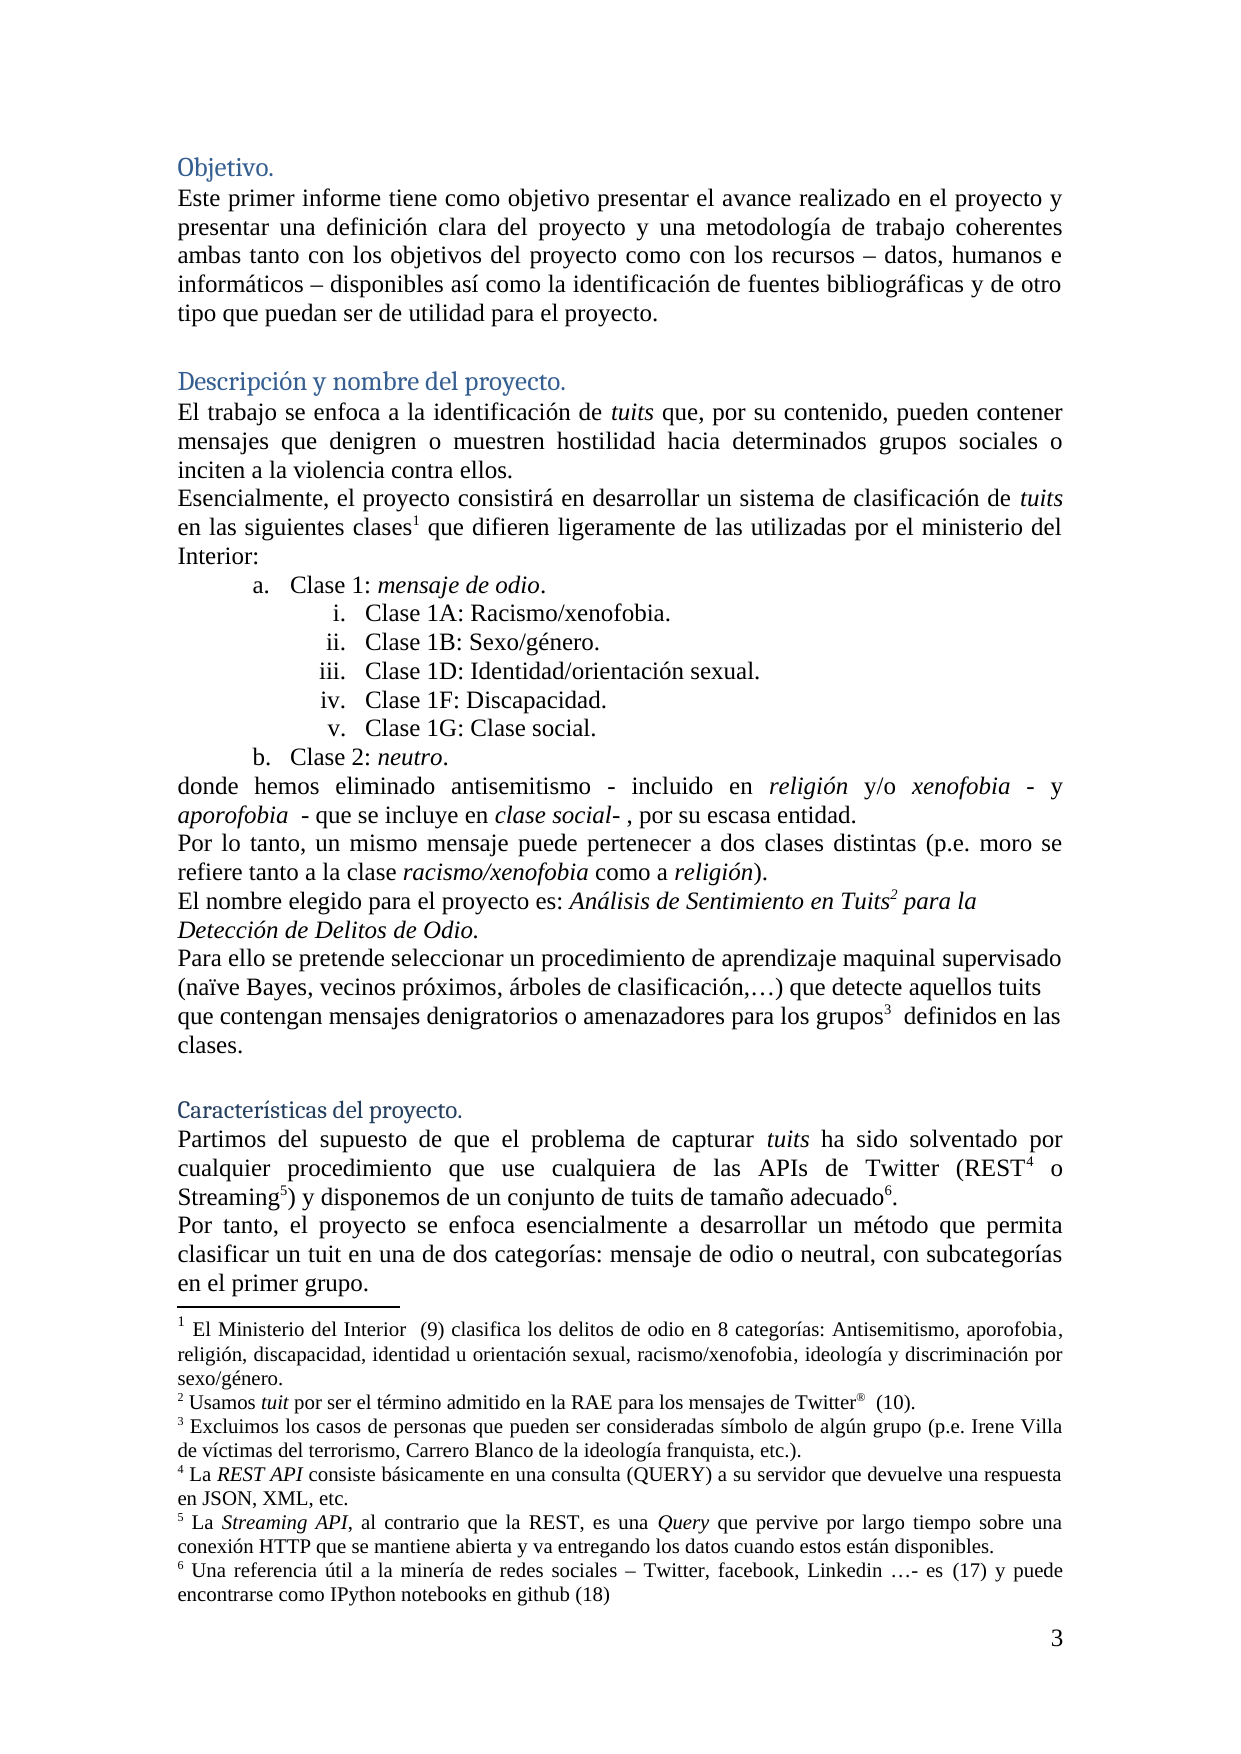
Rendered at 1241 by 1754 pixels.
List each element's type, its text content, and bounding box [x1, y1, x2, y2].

text El nombre elegido para el proyecto es: Análisis de Sentimiento en Tuits para la Detección de Delitos de Odio. [177, 886, 1063, 943]
text El trabajo se enfoca a la identificación de tuits que, por su contenido, pueden contener mensajes que denigren o muestren hostilidad hacia determinados grupos sociales o inciten a la violencia contra ellos. [177, 397, 1063, 483]
list Clase 1D: Identidad/orientación sexual. [346, 656, 1063, 685]
text Partimos del supuesto de que el problema de capturar tuits ha sido solventado por cualquier procedimiento que use cualquiera de las APIs de Twitter (REST o Streaming) y disponemos de un conjunto de tuits de tamaño adecuado. [177, 1124, 1063, 1211]
text Por lo tanto, un mismo mensaje puede pertenecer a dos clases distintas (p.e. moro se refiere tanto a la clase racismo/xenofobia como a religión). [177, 828, 1063, 886]
text donde hemos eliminado antisemitismo - incluido en religión y/o xenofobia - y aporofobia - que se incluye en clase social- , por su escasa entidad. [177, 771, 1063, 828]
list Clase 1: mensaje de odio. [252, 570, 1063, 598]
list Clase 1F: Discapacidad. [346, 685, 1063, 713]
subtitle Características del proyecto. [177, 1096, 1063, 1124]
list Clase 2: neutro. [252, 742, 1063, 771]
list Clase 1B: Sexo/género. [346, 627, 1063, 656]
subtitle Descripción y nombre del proyecto. [177, 366, 1063, 397]
text Esencialmente, el proyecto consistirá en desarrollar un sistema de clasificación de tuits en las siguientes clases que difieren ligeramente de las utilizadas por el ministerio del Interior: [177, 483, 1063, 570]
text Para ello se pretende seleccionar un procedimiento de aprendizaje maquinal supervisado (naïve Bayes, vecinos próximos, árboles de clasificación,…) que detecte aquellos tuits que contengan mensajes denigratorios o amenazadores para los grupos definidos en las clases. [177, 943, 1063, 1058]
list Clase 1G: Clase social. [346, 713, 1063, 742]
subtitle Objetivo. [177, 152, 1063, 183]
text Por tanto, el proyecto se enfoca esencialmente a desarrollar un método que permita clasificar un tuit en una de dos categorías: mensaje de odio o neutral, con subcategorías en el primer grupo. [177, 1211, 1063, 1297]
list Clase 1A: Racismo/xenofobia. [346, 598, 1063, 627]
text Este primer informe tiene como objetivo presentar el avance realizado en el proyecto y presentar una definición clara del proyecto y una metodología de trabajo coherentes ambas tanto con los objetivos del proyecto como con los recursos – datos, humanos e informáticos – disponibles así como la identificación de fuentes bibliográficas y de otro tipo que puedan ser de utilidad para el proyecto. [177, 183, 1063, 327]
